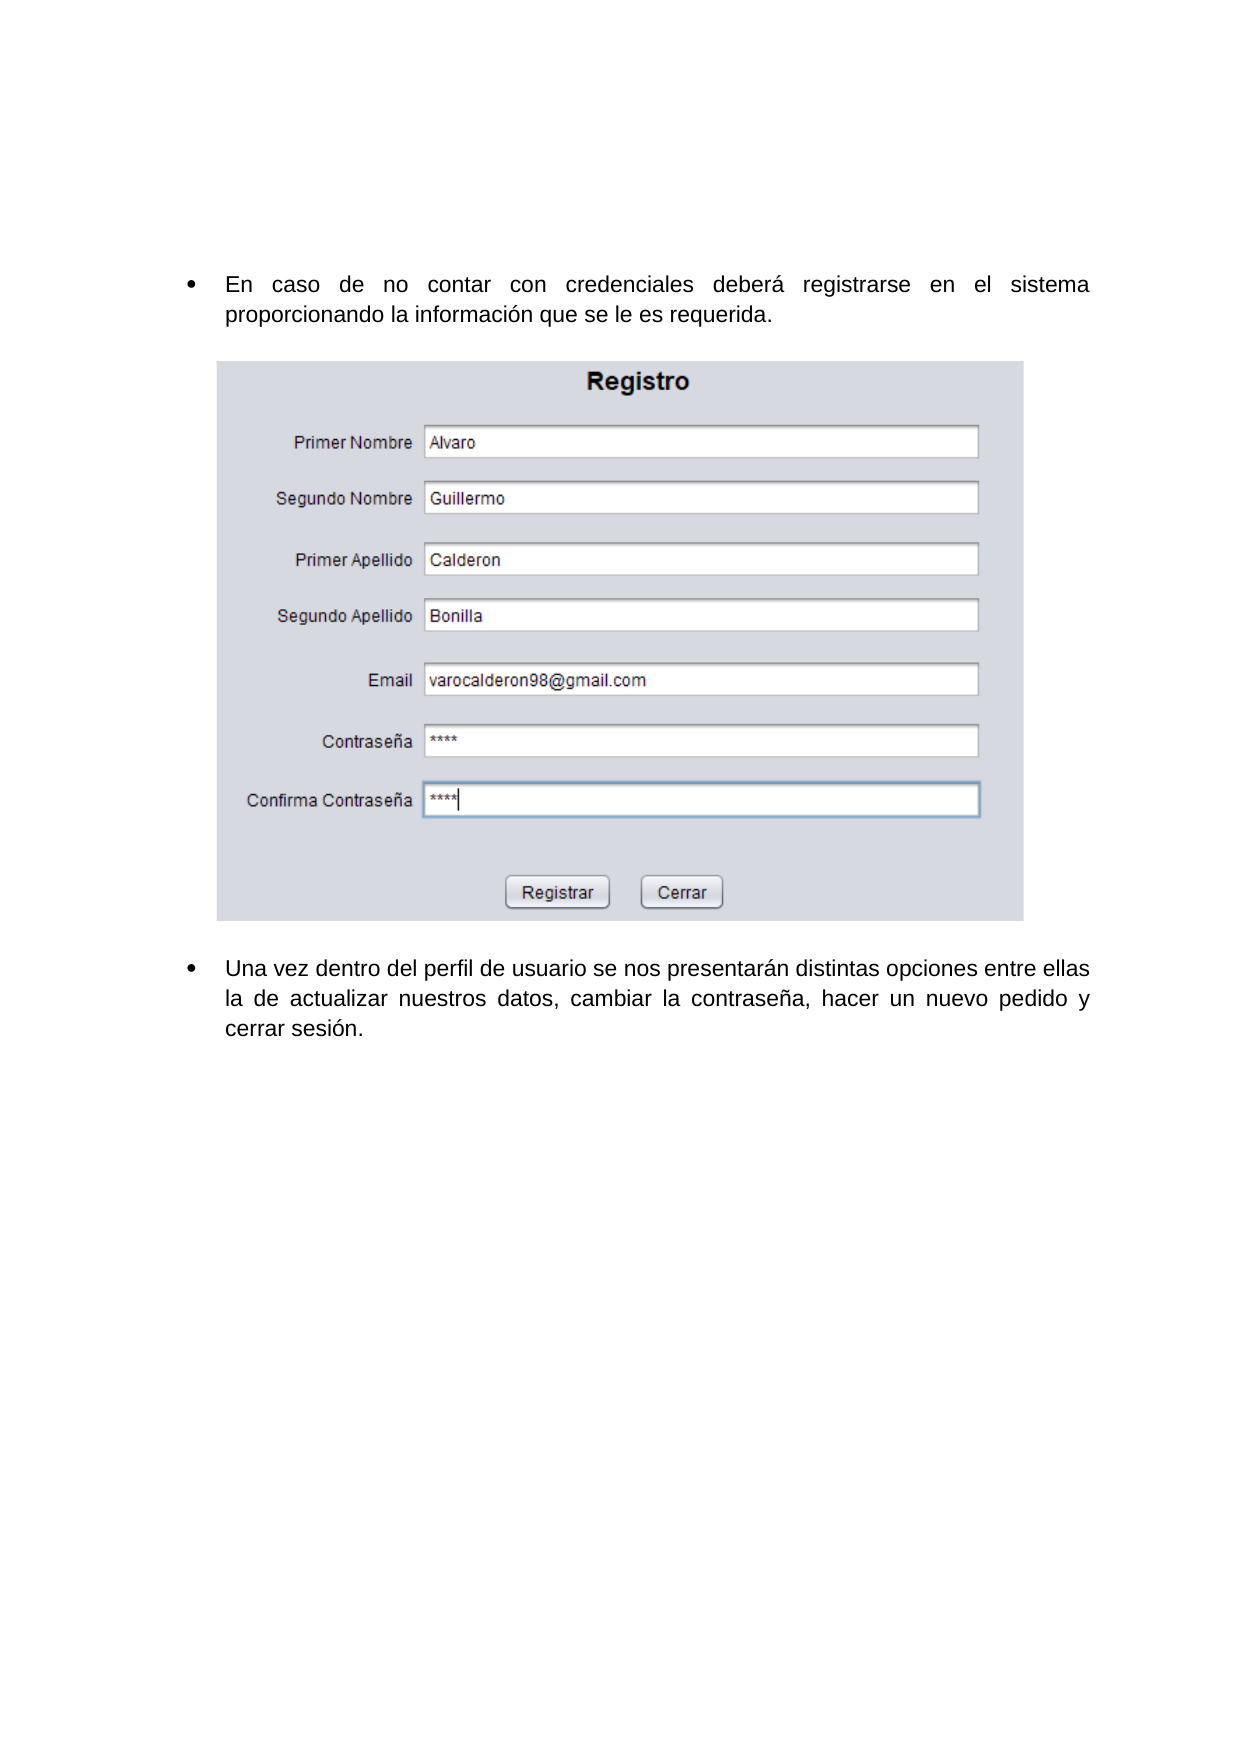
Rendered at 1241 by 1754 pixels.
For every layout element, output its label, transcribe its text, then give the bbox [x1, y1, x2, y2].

list En caso de no contar con credenciales deberá registrarse en el sistema proporcionando la información que se le es requerida. [187, 271, 1090, 327]
list Una vez dentro del perfil de usuario se nos presentarán distintas opciones entre ellas la de actualizar nuestros datos, cambiar la contraseña, hacer un nuevo pedido y cerrar sesión. [187, 955, 1090, 1042]
picture [216, 361, 1024, 921]
